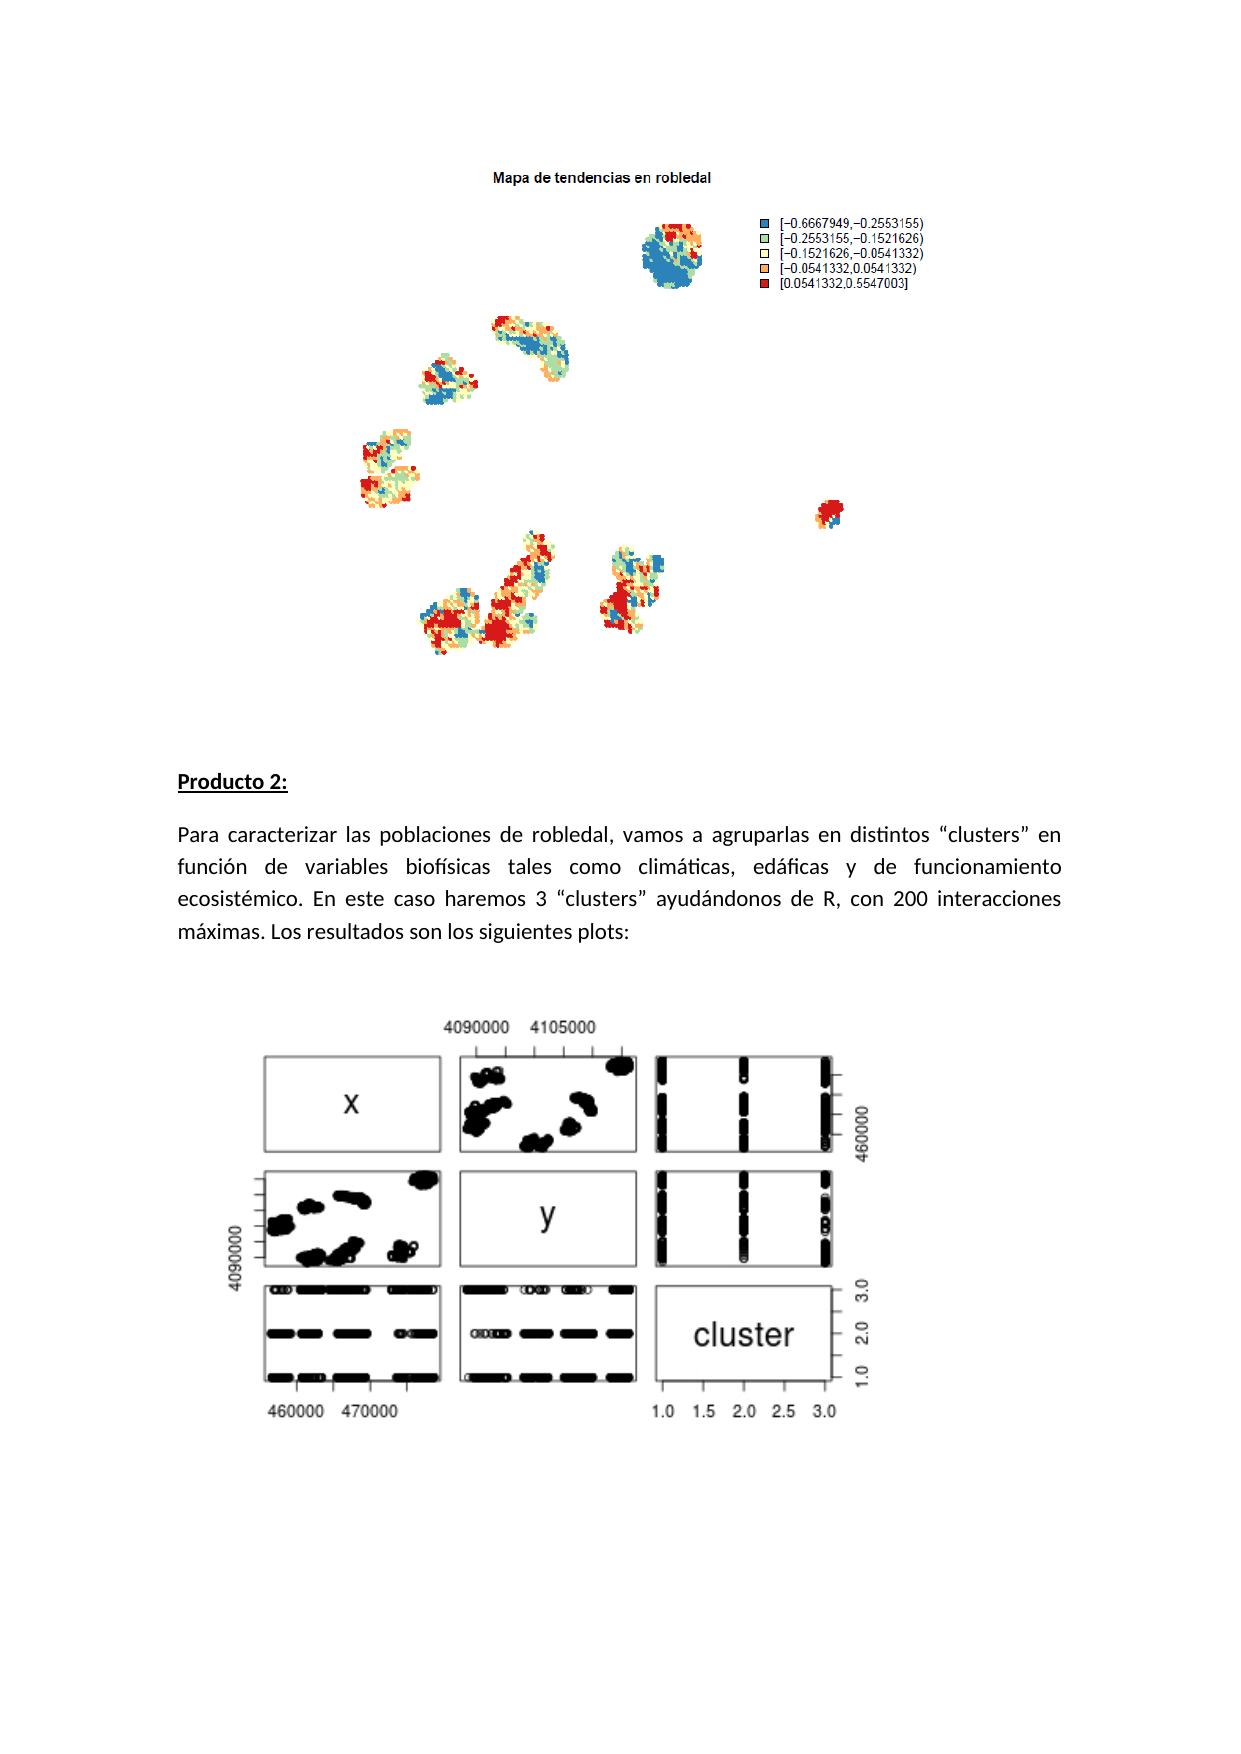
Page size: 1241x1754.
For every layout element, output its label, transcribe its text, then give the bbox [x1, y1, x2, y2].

picture [214, 147, 959, 743]
text Producto 2: [177, 767, 1063, 795]
text Para caracterizar las poblaciones de robledal, vamos a agruparlas en distintos “clusters” en función de variables biofísicas tales como climáticas, edáficas y de funcionamiento ecosistémico. En este caso haremos 3 “clusters” ayudándonos de R, con 200 interacciones máximas. Los resultados son los siguientes plots: [177, 820, 1063, 945]
picture [177, 969, 920, 1471]
